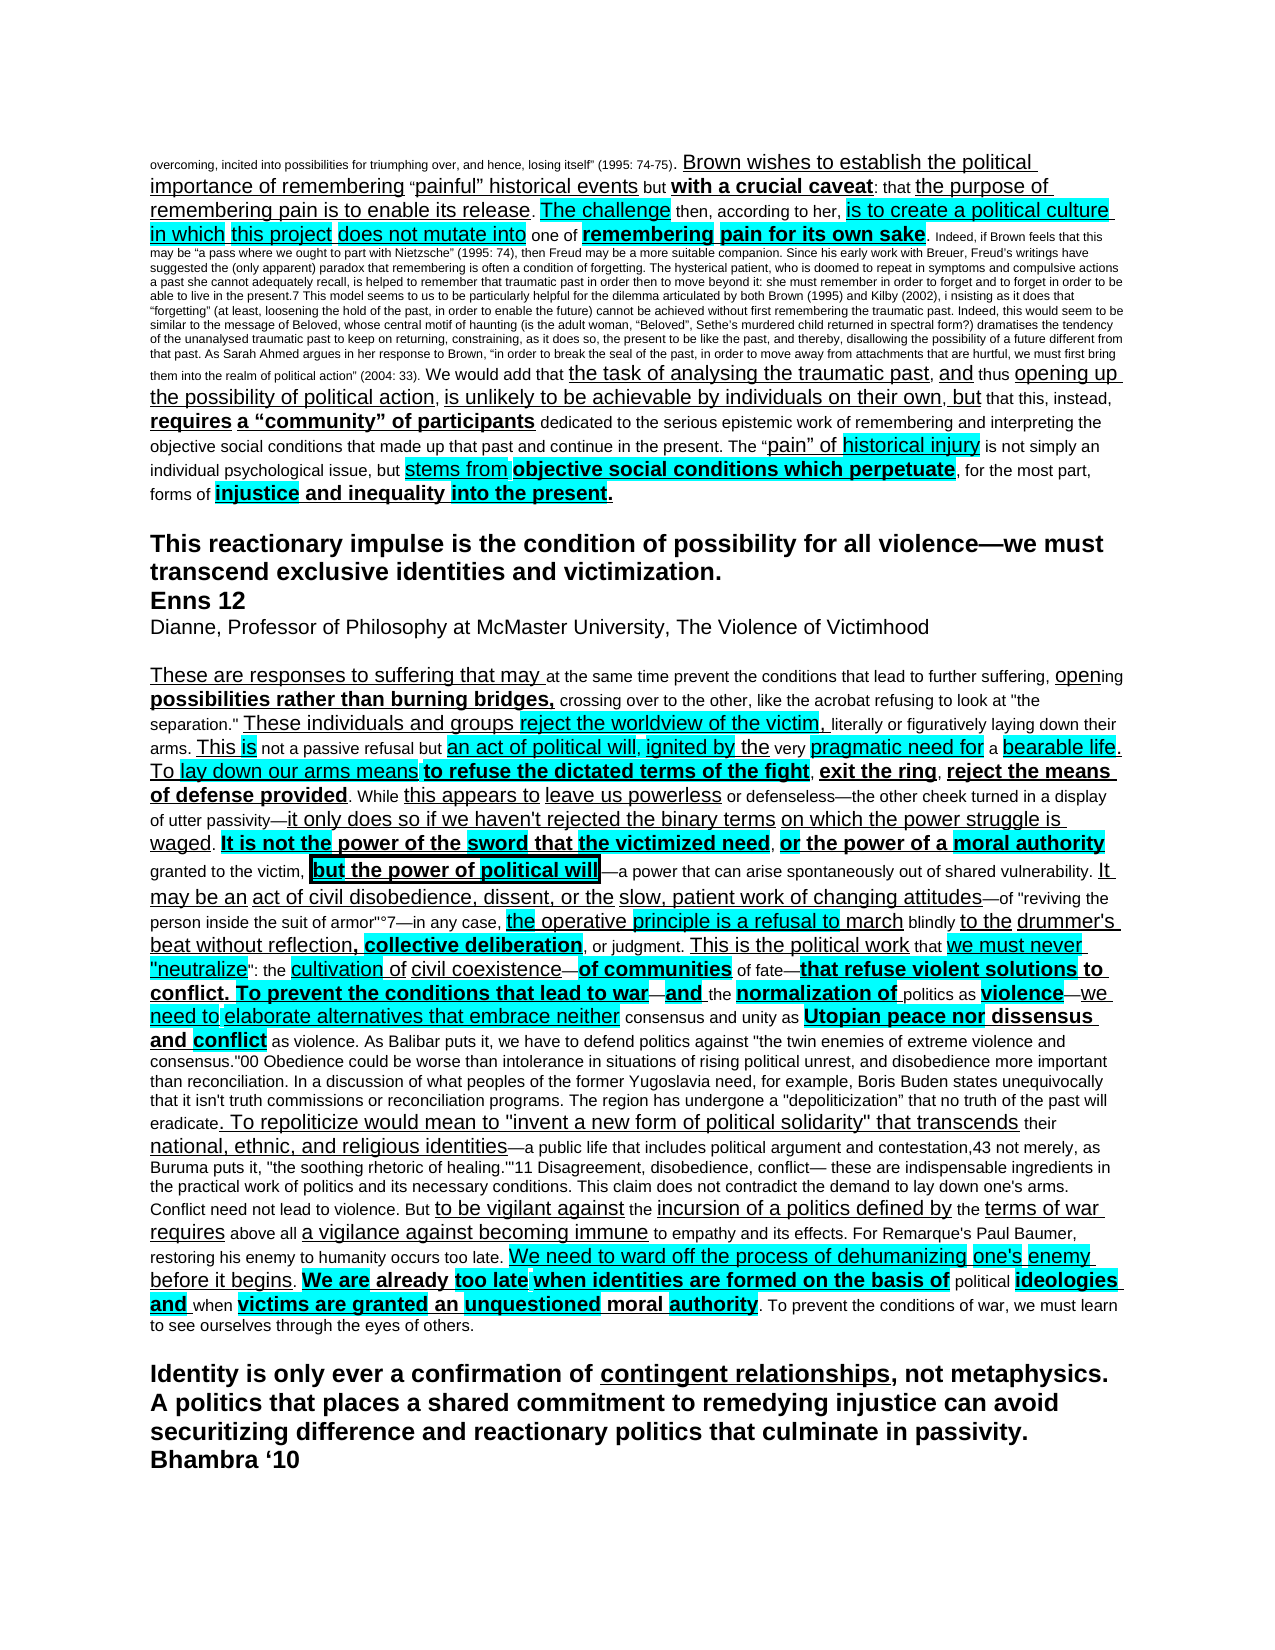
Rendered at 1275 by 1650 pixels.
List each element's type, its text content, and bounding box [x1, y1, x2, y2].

text Bhambra ‘10 [150, 1445, 1125, 1474]
text Enns 12 [150, 586, 1125, 615]
text Identity is only ever a confirmation of contingent relationships, not metaphysics. A politics that places a shared commitment to remedying injustice can avoid securitizing difference and reactionary politics that culminate in passivity. [150, 1359, 1125, 1445]
text These are responses to suffering that may at the same time prevent the conditions that lead to further suffering, opening possibilities rather than burning bridges, crossing over to the other, like the acrobat refusing to look at "the separation." These individuals and groups reject the worldview of the victim, literally or figuratively laying down their arms. This is not a passive refusal but an act of political will, ignited by the very pragmatic need for a bearable life. To lay down our arms means to refuse the dictated terms of the fight, exit the ring, reject the means of defense provided. While this appears to leave us powerless or defenseless—the other cheek turned in a display of utter passivity—it only does so if we haven't rejected the binary terms on which the power struggle is waged. It is not the power of the sword that the victimized need, or the power of a moral authority granted to the victim, but the power of political will—a power that can arise spontaneously out of shared vulnerability. It may be an act of civil disobedience, dissent, or the slow, patient work of changing attitudes—of "reviving the person inside the suit of armor"°7—in any case, the operative principle is a refusal to march blindly to the drummer's beat without reflection, collective deliberation, or judgment. This is the political work that we must never "neutralize": the cultivation of civil coexistence—of communities of fate—that refuse violent solutions to conflict. To prevent the conditions that lead to war—and the normalization of politics as violence—we need to elaborate alternatives that embrace neither consensus and unity as Utopian peace nor dissensus and conflict as violence. As Balibar puts it, we have to defend politics against "the twin enemies of extreme violence and consensus."00 Obedience could be worse than intolerance in situations of rising political unrest, and disobedience more important than reconciliation. In a discussion of what peoples of the former Yugoslavia need, for example, Boris Buden states unequivocally that it isn't truth commissions or reconciliation programs. The region has undergone a "depoliticization” that no truth of the past will eradicate. To repoliticize would mean to "invent a new form of political solidarity" that transcends their national, ethnic, and religious identities—a public life that includes political argument and contestation,43 not merely, as Buruma puts it, "the soothing rhetoric of healing.'"11 Disagreement, disobedience, conflict— these are indispensable ingredients in the practical work of politics and its necessary conditions. This claim does not contradict the demand to lay down one's arms. Conflict need not lead to violence. But to be vigilant against the incursion of a politics defined by the terms of war requires above all a vigilance against becoming immune to empathy and its effects. For Remarque's Paul Baumer, restoring his enemy to humanity occurs too late. We need to ward off the process of dehumanizing one's enemy before it begins. We are already too late when identities are formed on the basis of political ideologies and when victims are granted an unquestioned moral authority. To prevent the conditions of war, we must learn to see ourselves through the eyes of others. [150, 663, 1125, 1335]
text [150, 150, 1125, 504]
text This reactionary impulse is the condition of possibility for all violence—we must transcend exclusive identities and victimization. [150, 528, 1125, 586]
text Dianne, Professor of Philosophy at McMaster University, The Violence of Victimhood [150, 615, 1125, 639]
